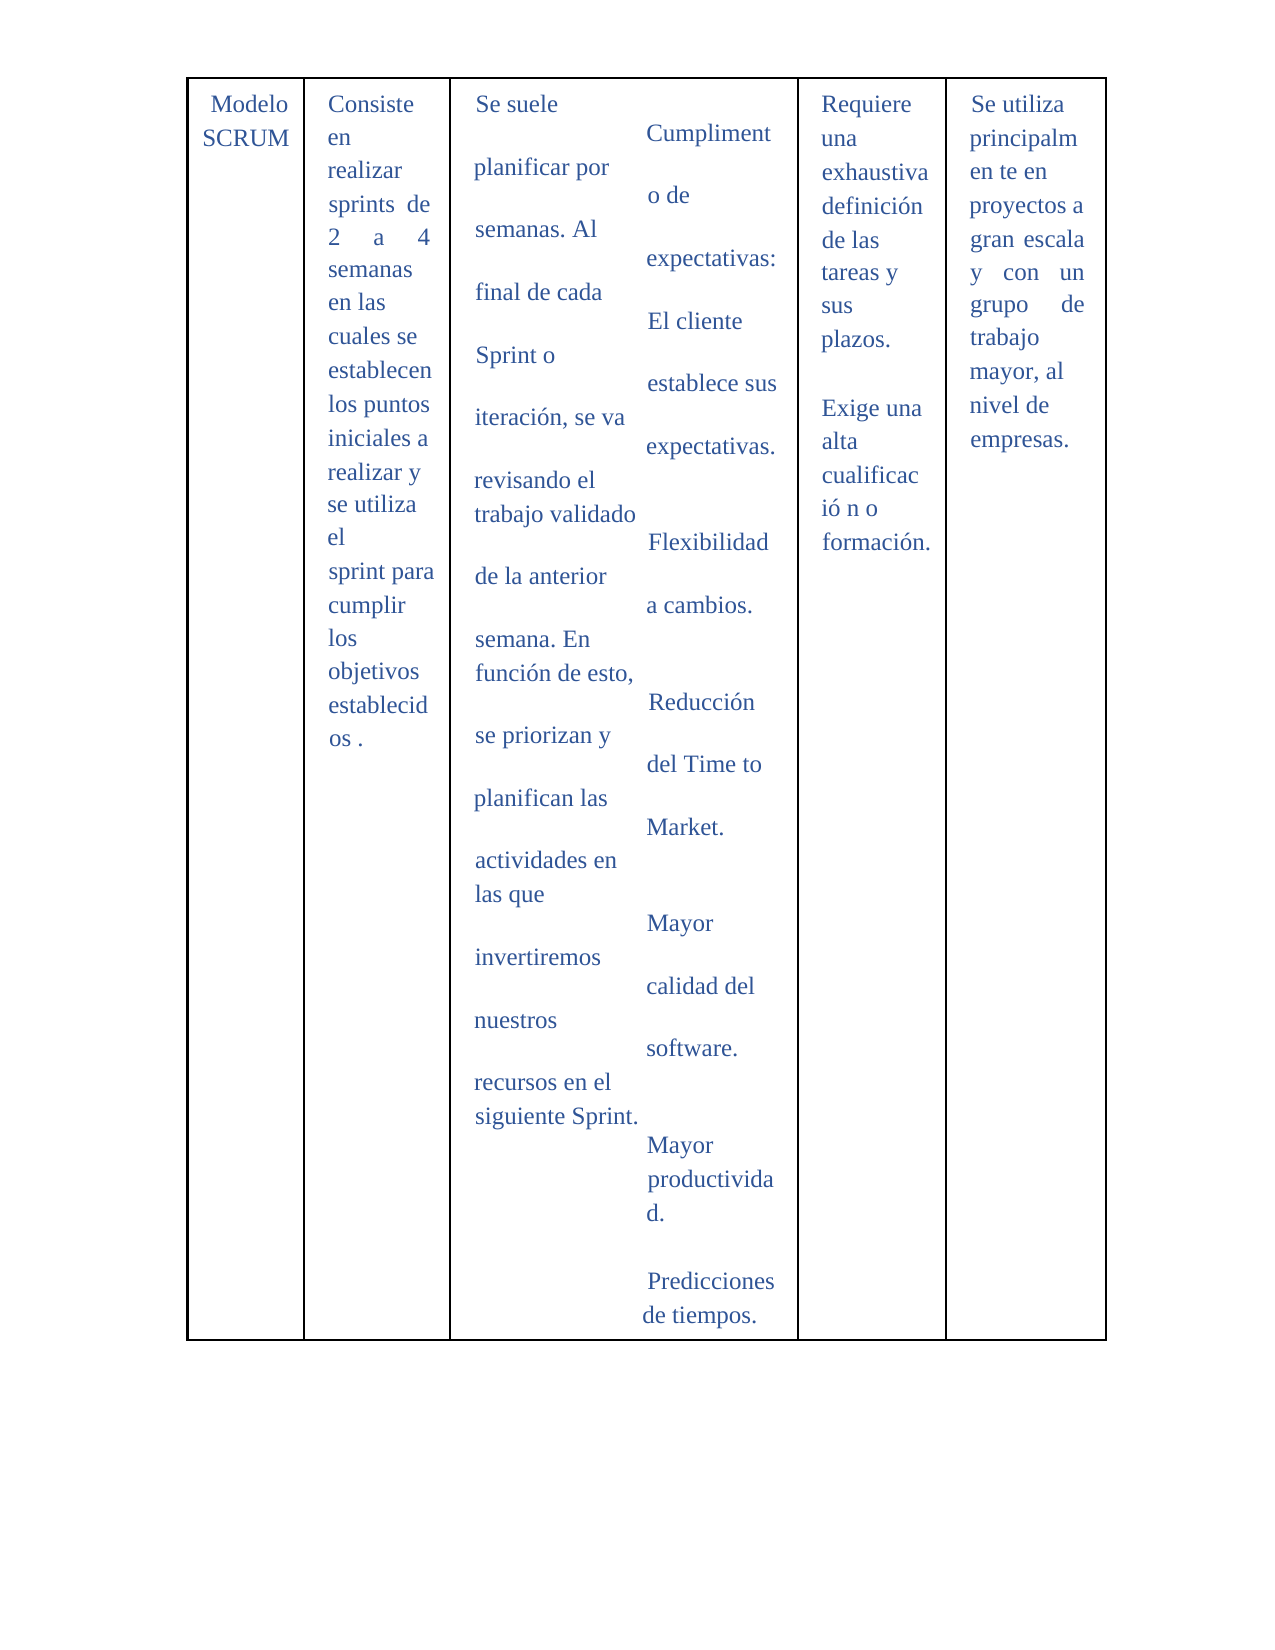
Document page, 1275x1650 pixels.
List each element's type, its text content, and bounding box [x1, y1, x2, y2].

table_header Se suele Cumpliment planificar por o de semanas. Al expectativas: final de cada El cliente Sprint o establece sus iteración, se va expectativas. revisando el trabajo validado Flexibilidad de la anterior a cambios. semana. En función de esto, Reducción se priorizan y del Time to planifican las Market. actividades en las que Mayor invertiremos calidad del nuestros software. recursos en el siguiente Sprint. Mayor productivida d. Predicciones de tiempos. [451, 79, 797, 1339]
table_header Requiere una exhaustiva definición de las tareas y sus plazos. Exige una alta cualificació n o formación. [799, 79, 945, 1339]
table_header Modelo SCRUM [189, 79, 303, 1339]
table_header Consiste en realizar sprints de 2 a 4 semanas en las cuales se establecen los puntos iniciales a realizar y se utiliza el sprint para cumplir los objetivos establecidos . [305, 79, 449, 1339]
table_header Se utiliza principalmen te en proyectos a gran escala y con un grupo de trabajo mayor, al nivel de empresas. [947, 79, 1105, 1339]
